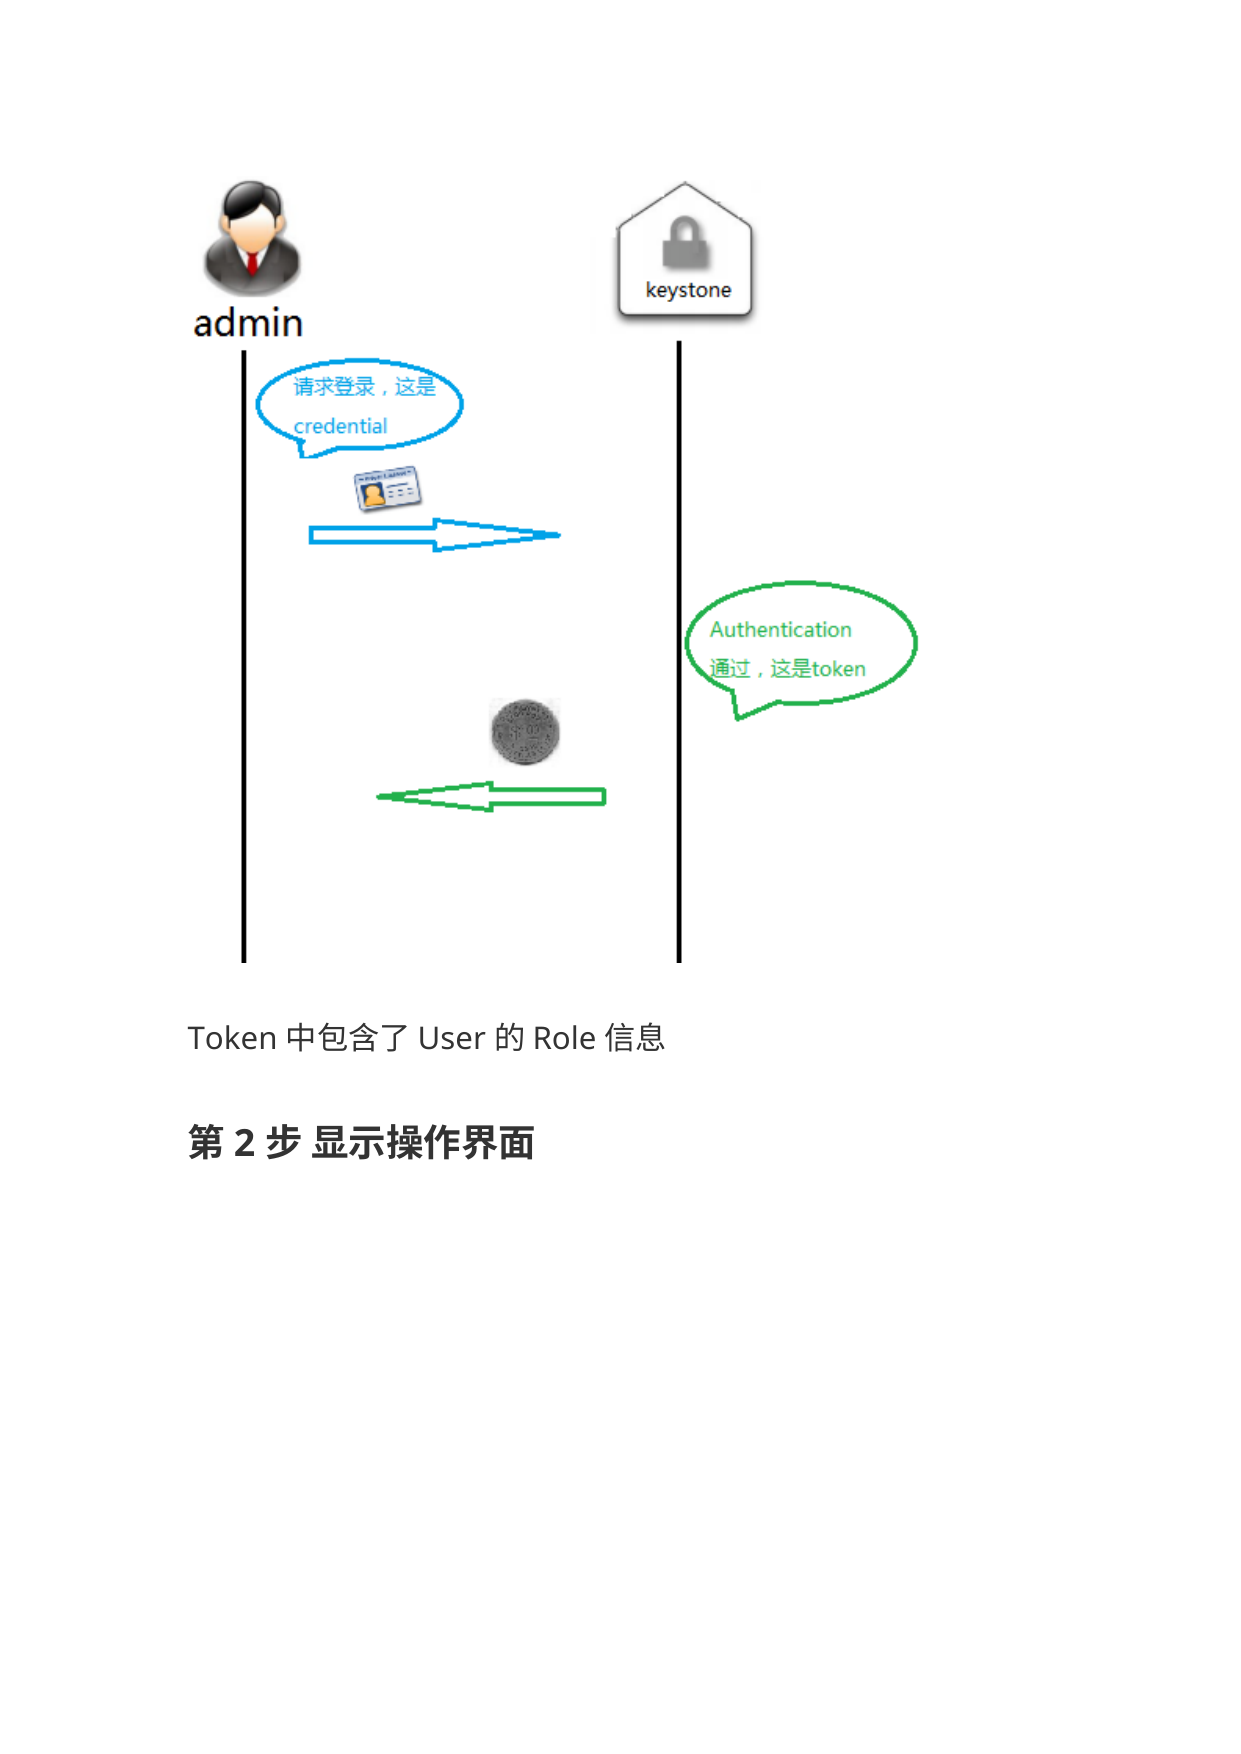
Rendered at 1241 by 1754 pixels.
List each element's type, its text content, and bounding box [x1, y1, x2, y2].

text 第 2 步 显示操作界面 [187, 1108, 1053, 1173]
text Token 中包含了 User 的 Role 信息 [187, 1004, 1053, 1069]
picture [187, 162, 926, 963]
